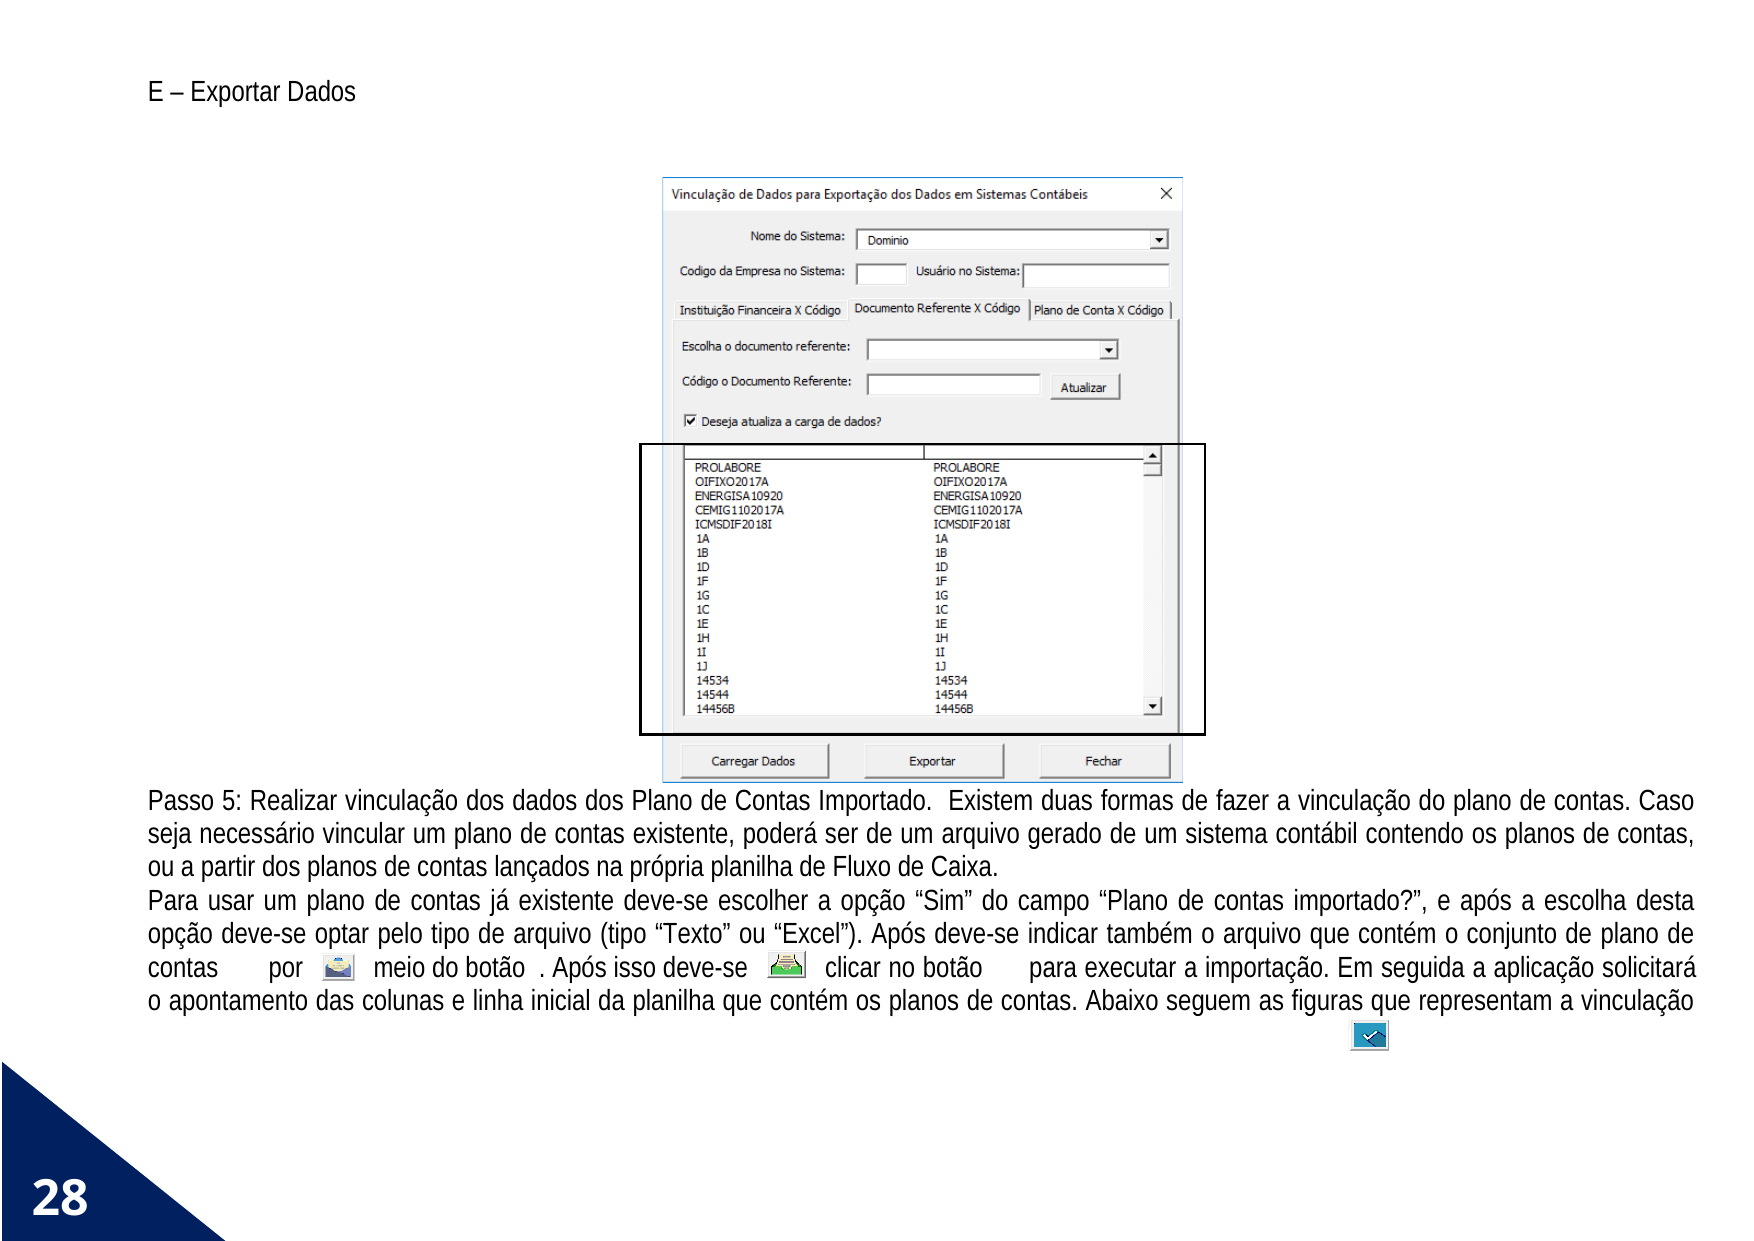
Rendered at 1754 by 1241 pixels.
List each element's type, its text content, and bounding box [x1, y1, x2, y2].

picture [662, 736, 1183, 783]
picture [321, 953, 355, 981]
picture [767, 950, 807, 979]
text Passo 5: Realizar vinculação dos dados dos Plano de Contas Importado. Existem duas formas de fazer a vinculação do plano de contas. Caso seja necessário vincular um plano de contas existente, poderá ser de um arquivo gerado de um sistema contábil contendo os planos de contas, ou a partir dos planos de contas lançados na própria planilha de Fluxo de Caixa. [148, 783, 1698, 883]
picture [1348, 1019, 1389, 1051]
picture [662, 445, 1183, 733]
picture [662, 177, 1183, 443]
